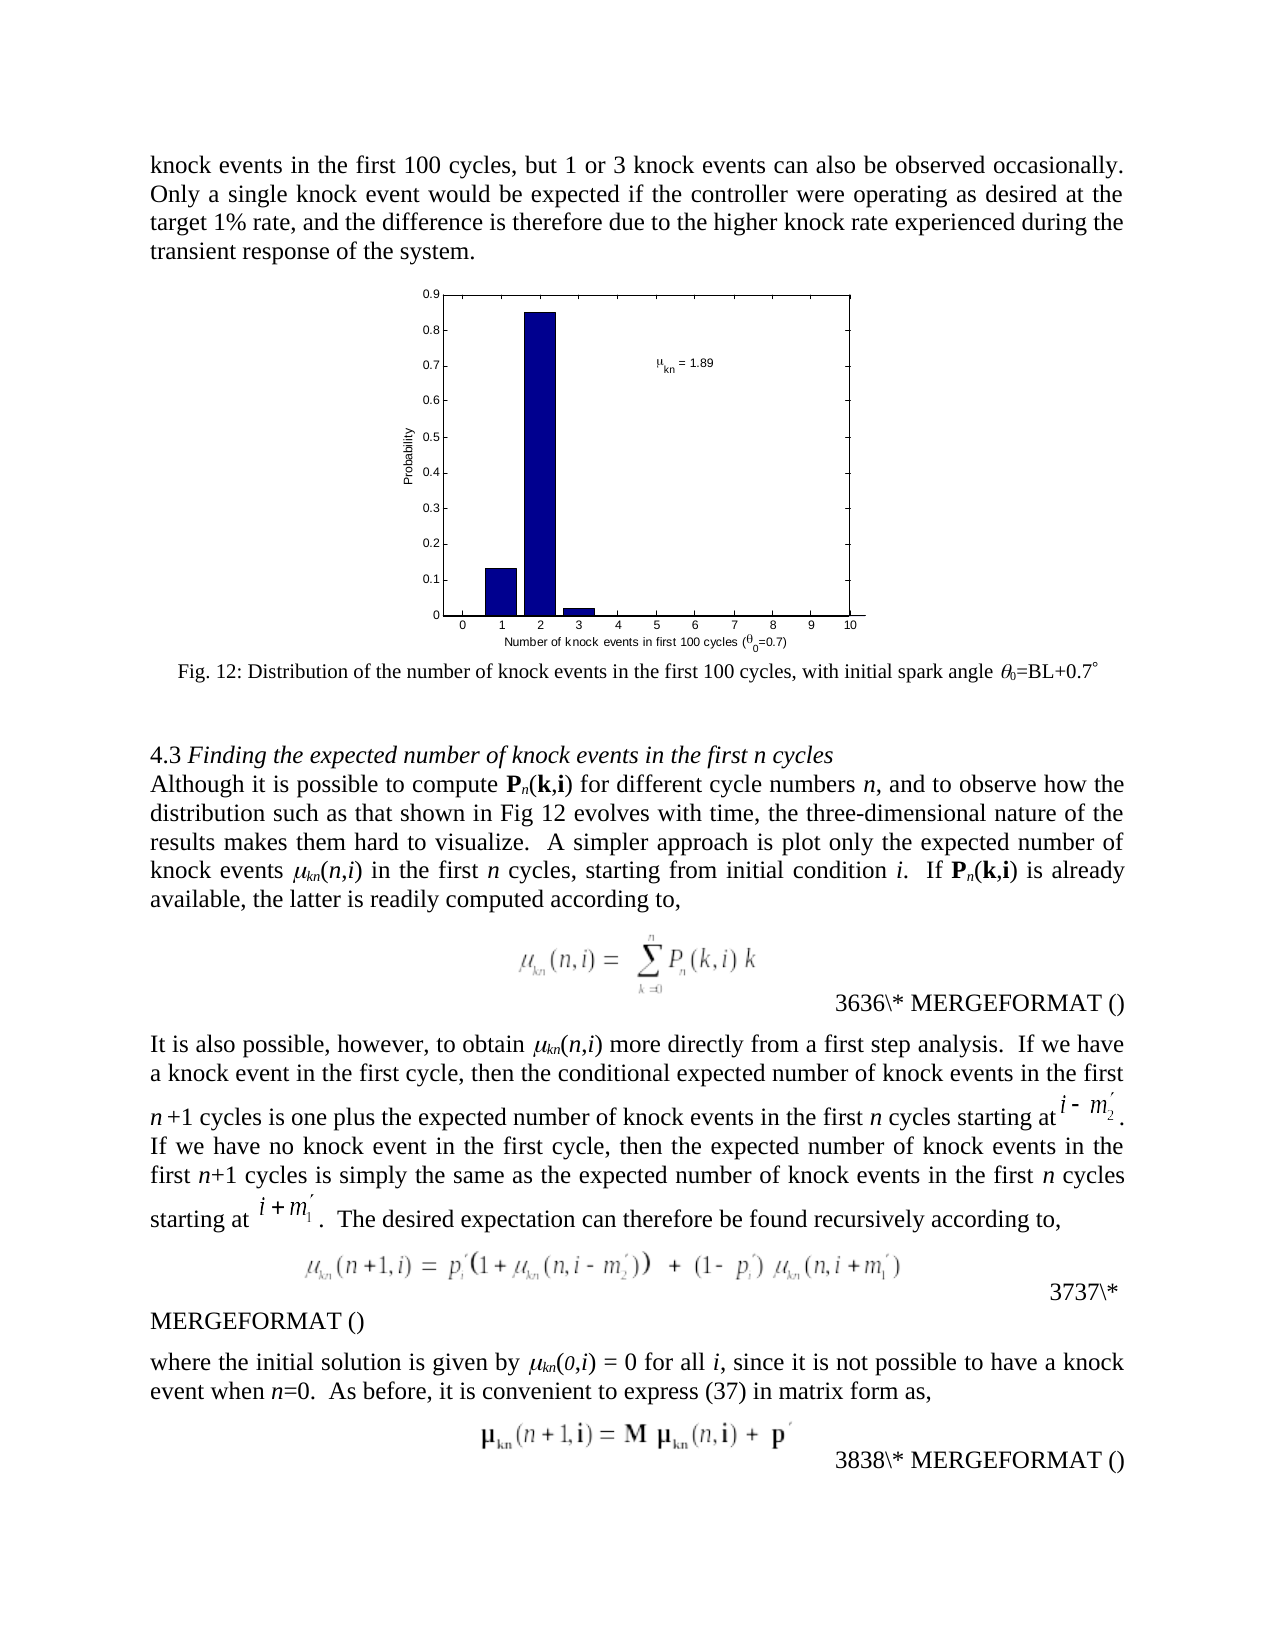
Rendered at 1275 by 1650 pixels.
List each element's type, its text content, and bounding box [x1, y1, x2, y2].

text 4.3 Finding the expected number of knock events in the first n cycles [150, 740, 1125, 769]
text Fig. 12: Distribution of the number of knock events in the first 100 cycles, with initial spark angle 0=BL+0.7 [150, 659, 1125, 683]
text It is also possible, however, to obtain kn(n,i) more directly from a first step analysis. If we have a knock event in the first cycle, then the conditional expected number of knock events in the first n +1 cycles is one plus the expected number of knock events in the first n cycles starting at. If we have no knock event in the first cycle, then the expected number of knock events in the first n+1 cycles is simply the same as the expected number of knock events in the first n cycles starting at . The desired expectation can therefore be found recursively according to, [150, 1029, 1125, 1233]
text where the initial solution is given by kn(0,i) = 0 for all i, since it is not possible to have a knock event when n=0. As before, it is convenient to express (37) in matrix form as, [150, 1347, 1125, 1404]
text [150, 150, 1125, 265]
text Although it is possible to compute Pn(k,i) for different cycle numbers n, and to observe how the distribution such as that shown in Fig 12 evolves with time, the three-dimensional nature of the results makes them hard to visualize. A simpler approach is plot only the expected number of knock events kn(n,i) in the first n cycles, starting from initial condition i. If Pn(k,i) is already available, the latter is readily computed according to, [150, 769, 1125, 913]
